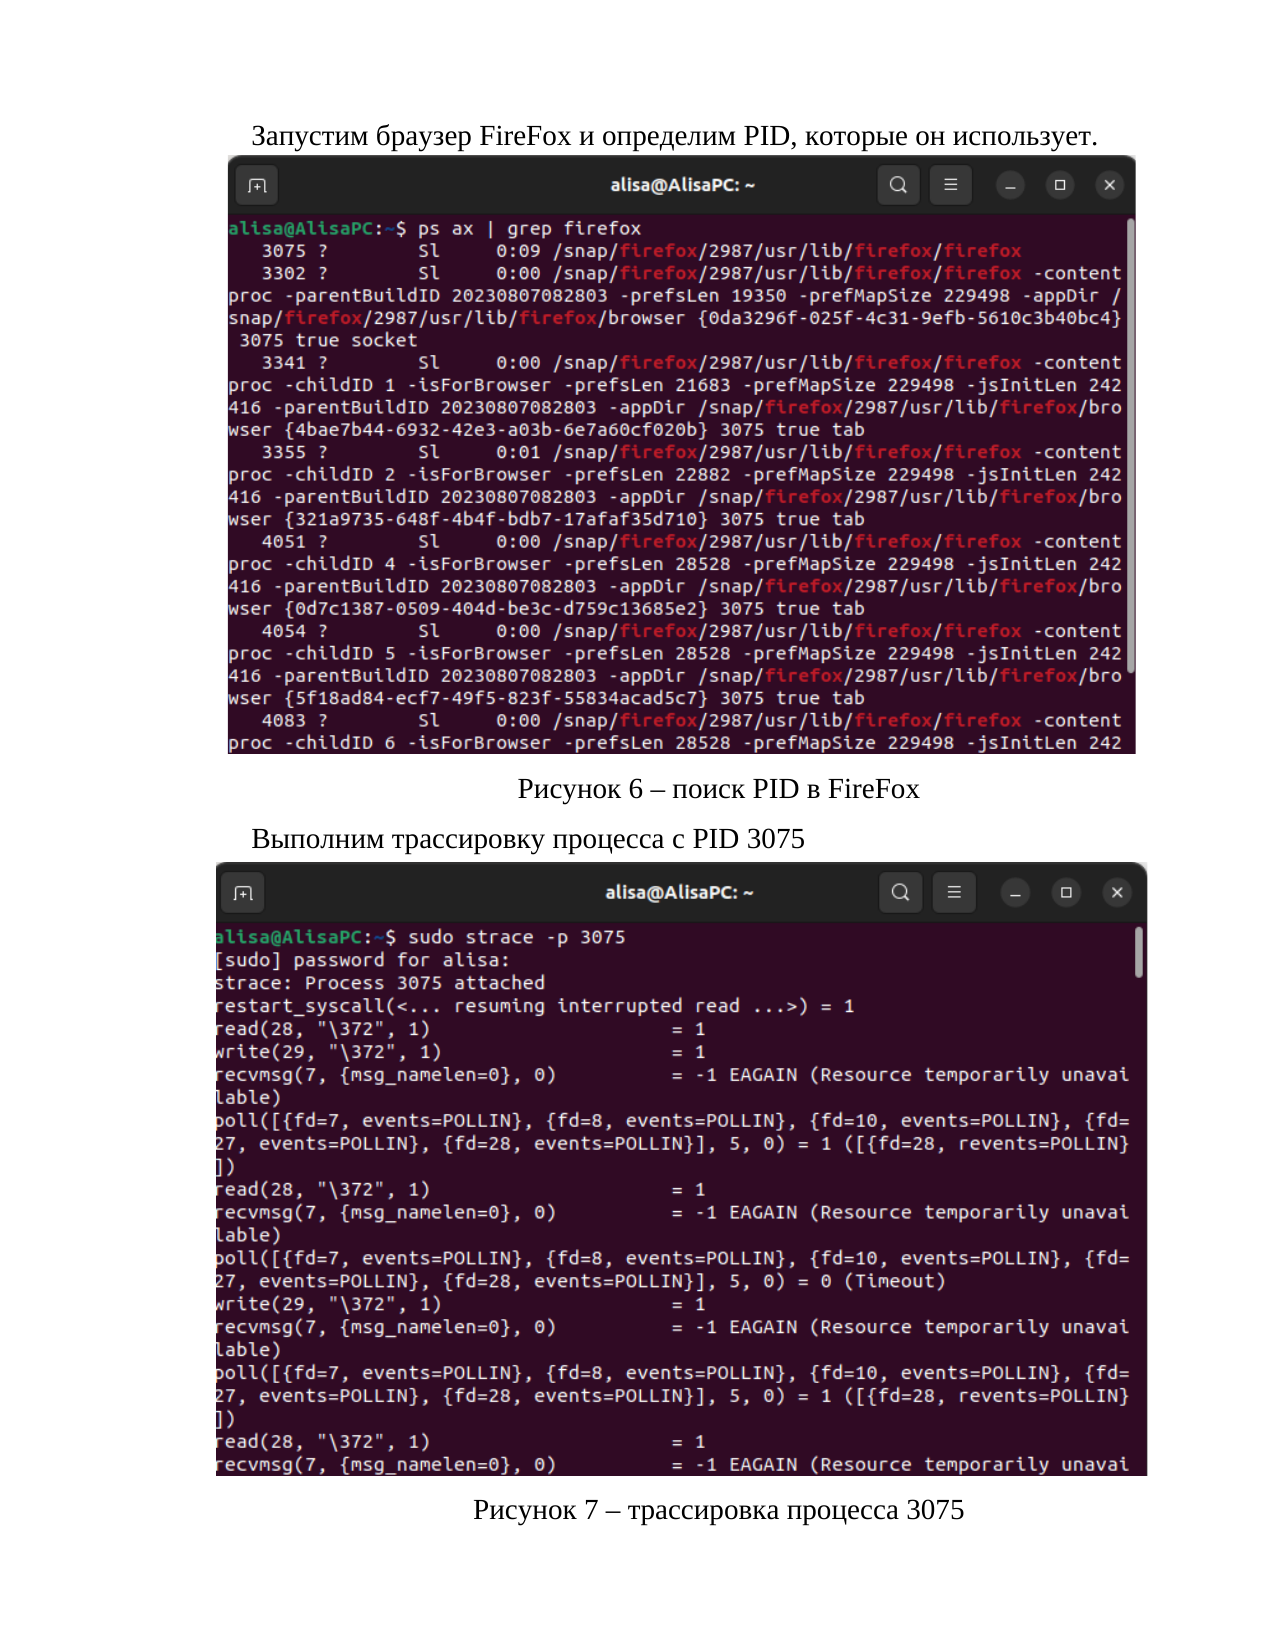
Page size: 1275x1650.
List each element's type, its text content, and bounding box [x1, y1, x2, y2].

text Запустим браузер FireFox и определим PID, которые он использует. [177, 118, 1186, 152]
text Выполним трассировку процесса с PID 3075 [177, 821, 1186, 854]
picture [216, 862, 1148, 1476]
picture [227, 155, 1136, 754]
